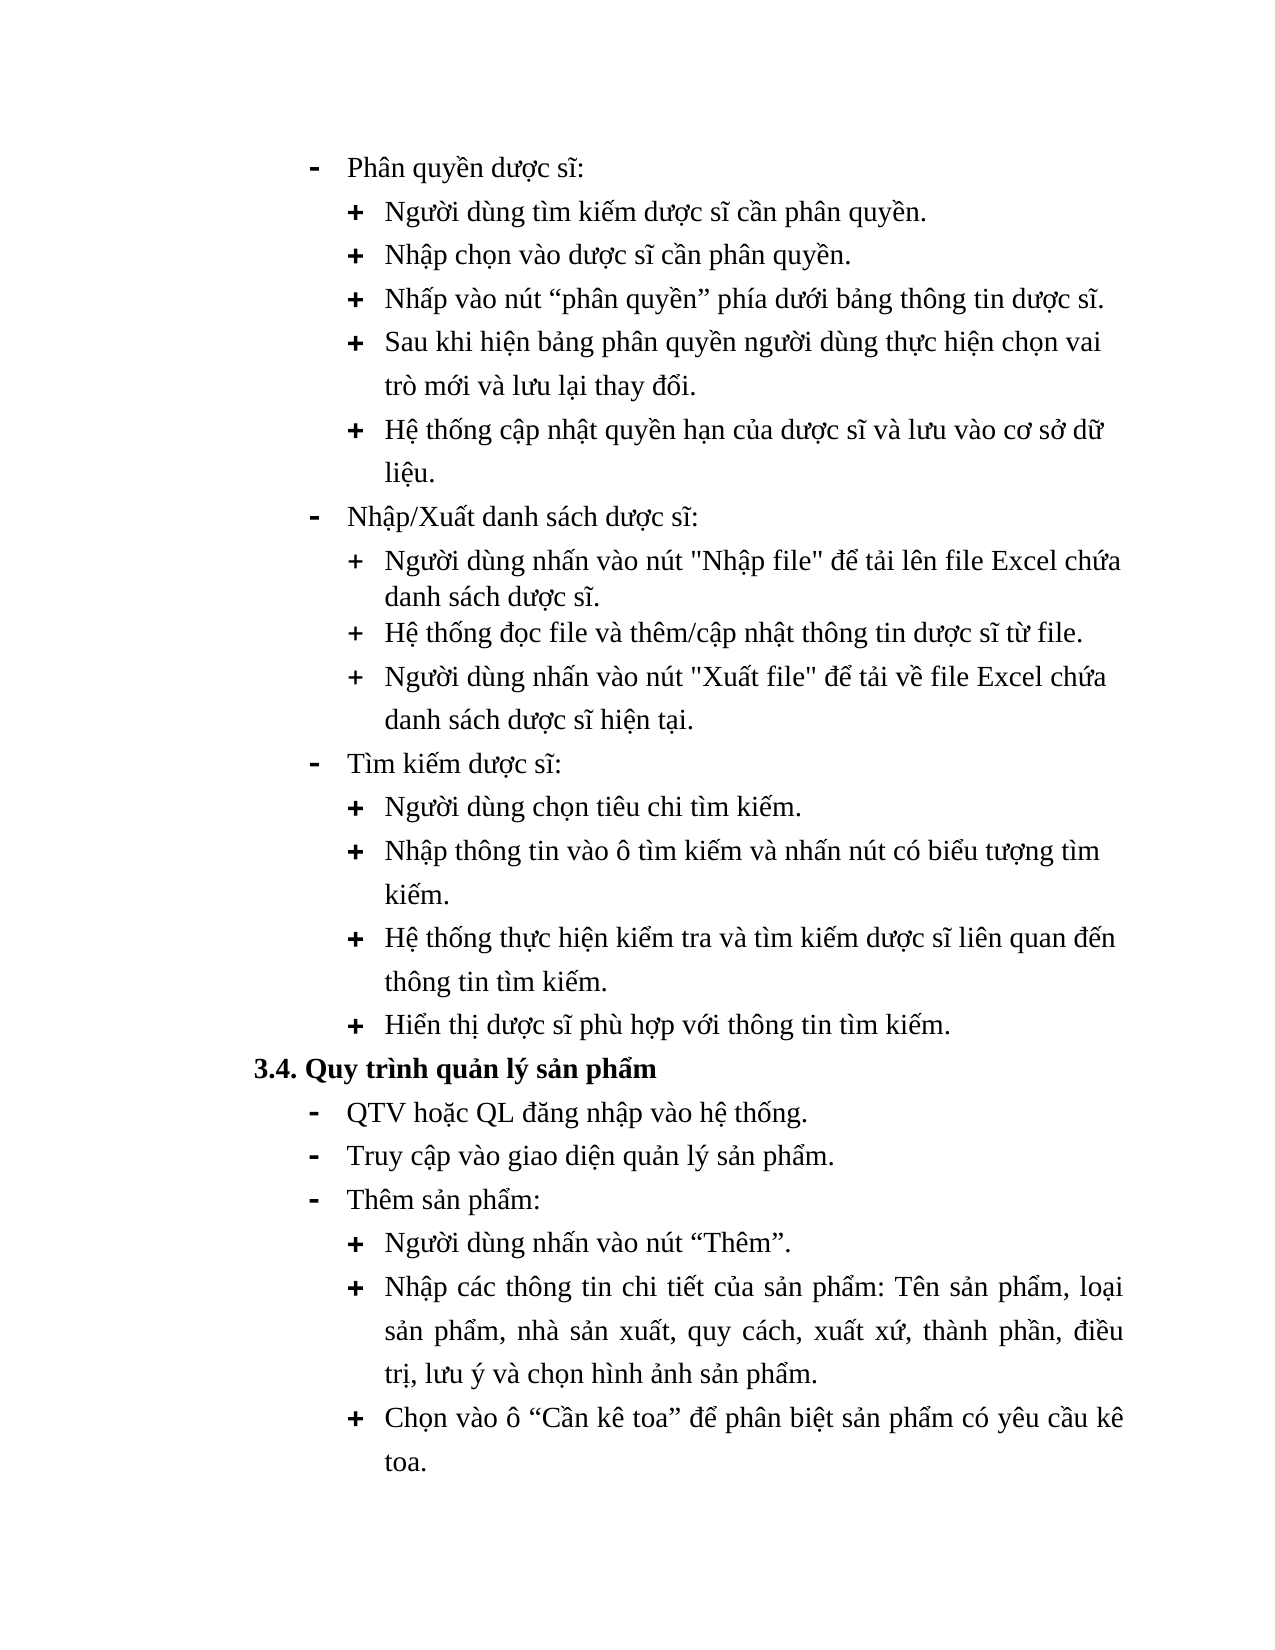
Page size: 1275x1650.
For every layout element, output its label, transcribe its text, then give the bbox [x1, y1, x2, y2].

list Thêm sản phẩm: [309, 1182, 1125, 1216]
list Nhấp vào nút “phân quyền” phía dưới bảng thông tin dược sĩ. [347, 281, 1125, 314]
list Nhập chọn vào dược sĩ cần phân quyền. [347, 237, 1125, 271]
list Tìm kiếm dược sĩ: [309, 746, 1125, 779]
list Hệ thống cập nhật quyền hạn của dược sĩ và lưu vào cơ sở dữ liệu. [347, 412, 1125, 489]
list Người dùng chọn tiêu chi tìm kiếm. [347, 789, 1125, 823]
list Truy cập vào giao diện quản lý sản phẩm. [309, 1138, 1125, 1172]
list Phân quyền dược sĩ: [309, 150, 1125, 184]
list QTV hoặc QL đăng nhập vào hệ thống. [309, 1095, 1125, 1128]
list Người dùng nhấn vào nút "Nhập file" để tải lên file Excel chứa danh sách dược sĩ. [347, 543, 1125, 612]
list Chọn vào ô “Cần kê toa” để phân biệt sản phẩm có yêu cầu kê toa. [347, 1400, 1125, 1477]
list Quy trình quản lý sản phẩm [253, 1051, 1125, 1085]
list Người dùng nhấn vào nút “Thêm”. [347, 1226, 1125, 1259]
list Sau khi hiện bảng phân quyền người dùng thực hiện chọn vai trò mới và lưu lại thay đổi. [347, 324, 1125, 402]
list Hiển thị dược sĩ phù hợp với thông tin tìm kiếm. [347, 1007, 1125, 1041]
list Nhập các thông tin chi tiết của sản phẩm: Tên sản phẩm, loại sản phẩm, nhà sản xuất, quy cách, xuất xứ, thành phần, điều trị, lưu ý và chọn hình ảnh sản phẩm. [347, 1269, 1125, 1390]
list Hệ thống đọc file và thêm/cập nhật thông tin dược sĩ từ file. [347, 615, 1125, 649]
list Người dùng nhấn vào nút "Xuất file" để tải về file Excel chứa danh sách dược sĩ hiện tại. [347, 659, 1125, 736]
list Nhập thông tin vào ô tìm kiếm và nhấn nút có biểu tượng tìm kiếm. [347, 833, 1125, 910]
list Nhập/Xuất danh sách dược sĩ: [309, 499, 1125, 533]
list Người dùng tìm kiếm dược sĩ cần phân quyền. [347, 194, 1125, 227]
list Hệ thống thực hiện kiểm tra và tìm kiếm dược sĩ liên quan đến thông tin tìm kiếm. [347, 920, 1125, 997]
